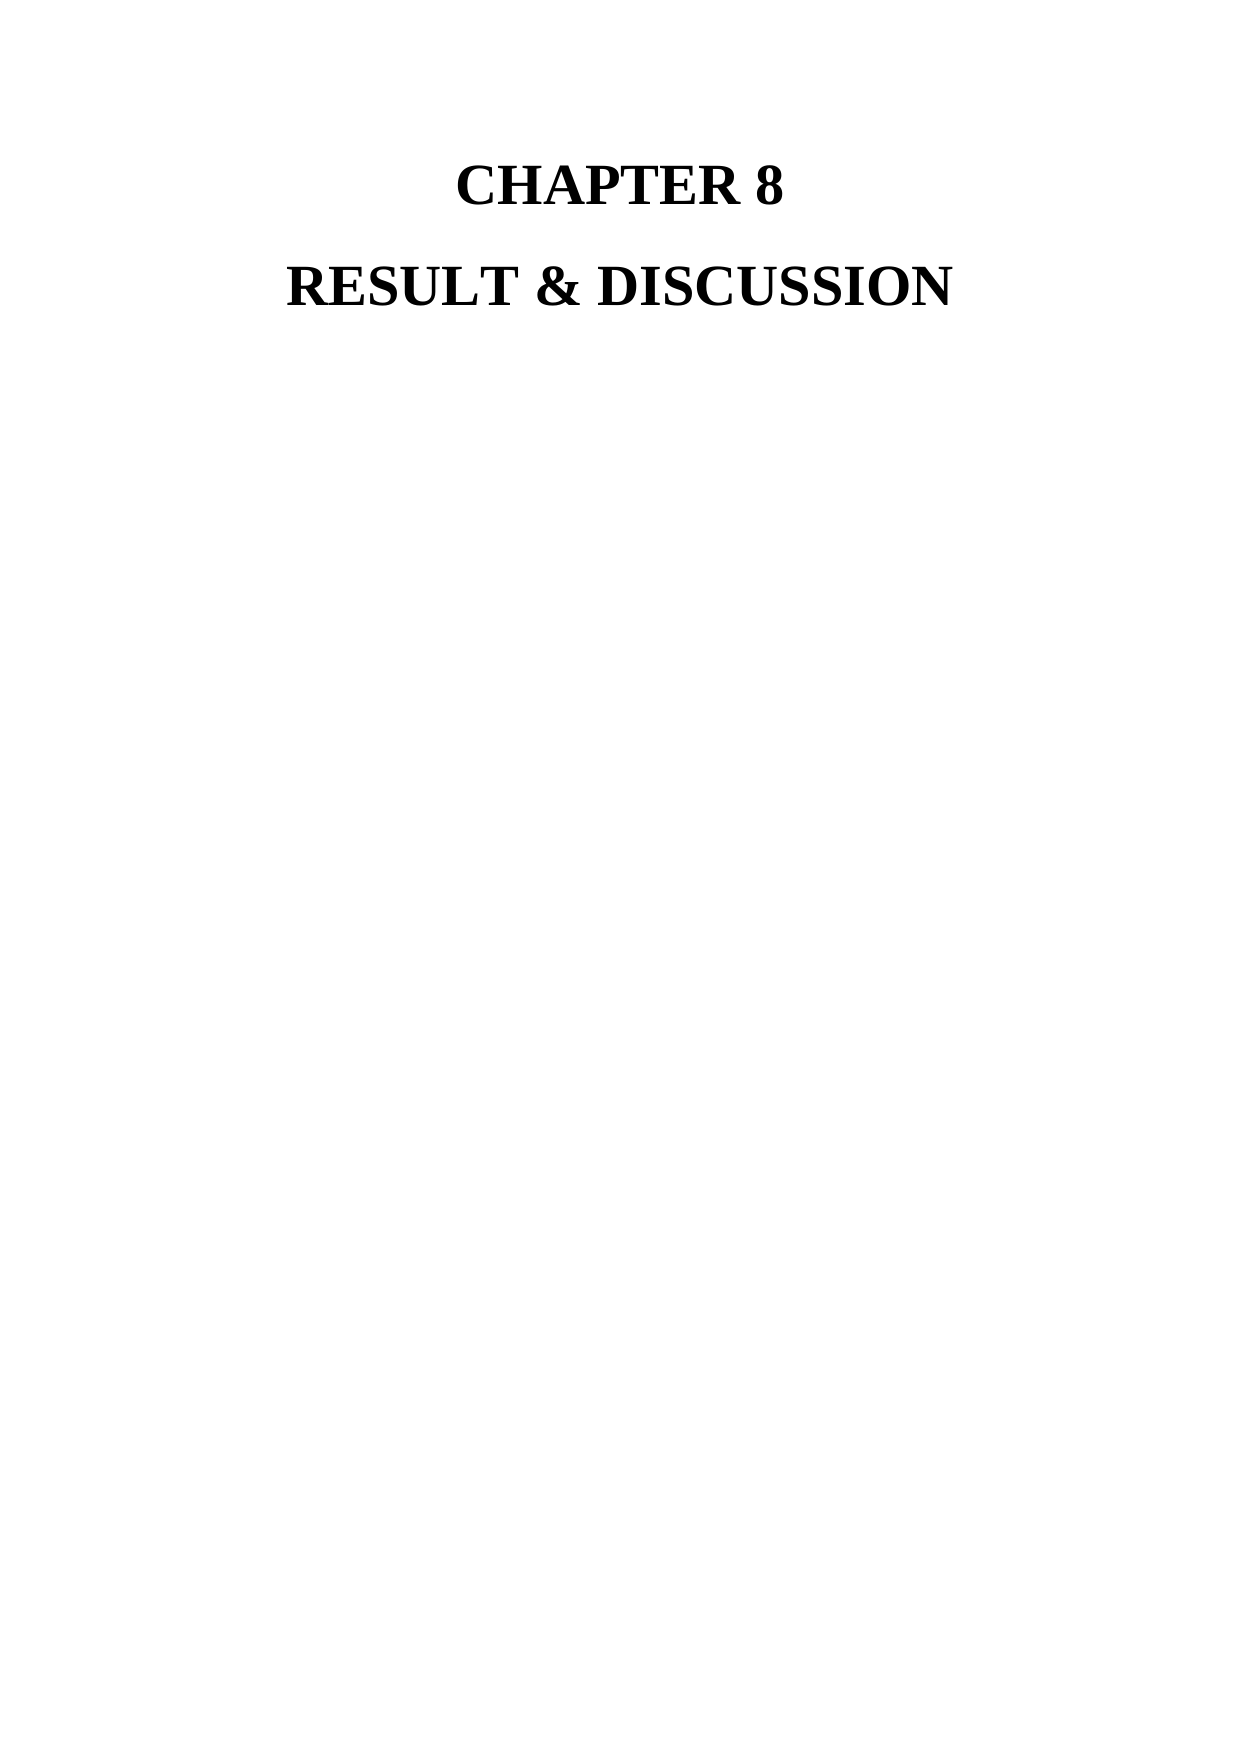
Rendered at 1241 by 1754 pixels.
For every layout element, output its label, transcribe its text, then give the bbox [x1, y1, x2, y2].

text RESULT & DISCUSSION [150, 251, 1090, 318]
text CHAPTER 8 [150, 150, 1090, 217]
